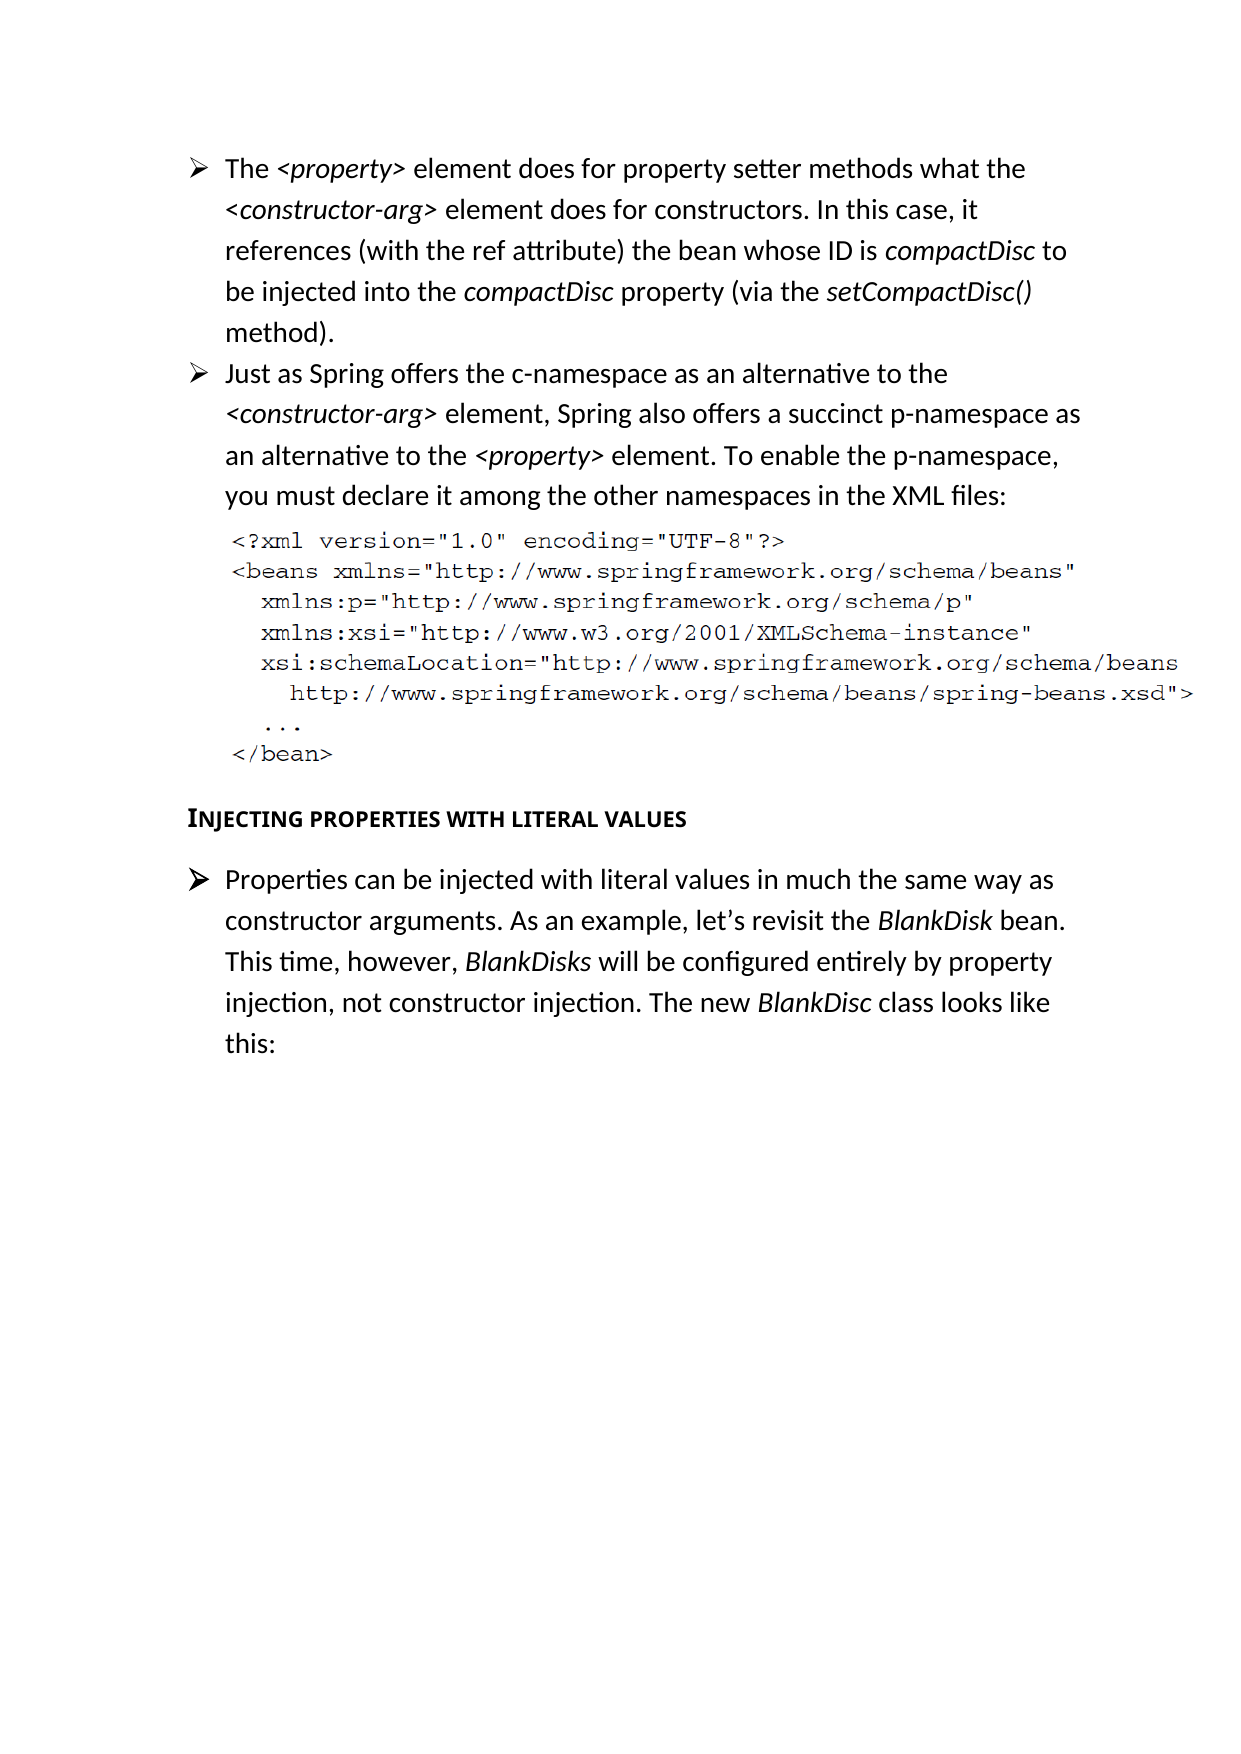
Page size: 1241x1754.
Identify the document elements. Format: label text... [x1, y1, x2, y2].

list Just as Spring offers the c-namespace as an alternative to the <constructor-arg> element, Spring also offers a succinct p-namespace as an alternative to the <property> element. To enable the p-namespace, you must declare it among the other namespaces in the XML files: [187, 355, 1090, 513]
picture [225, 518, 1200, 775]
list Properties can be injected with literal values in much the same way as constructor arguments. As an example, let’s revisit the BlankDisk bean. This time, however, BlankDisks will be configured entirely by property injection, not constructor injection. The new BlankDisc class looks like this: [187, 861, 1090, 1061]
text INJECTING PROPERTIES WITH LITERAL VALUES [187, 800, 1090, 835]
list The <property> element does for property setter methods what the <constructor-arg> element does for constructors. In this case, it references (with the ref attribute) the bean whose ID is compactDisc to be injected into the compactDisc property (via the setCompactDisc() method). [187, 150, 1090, 349]
